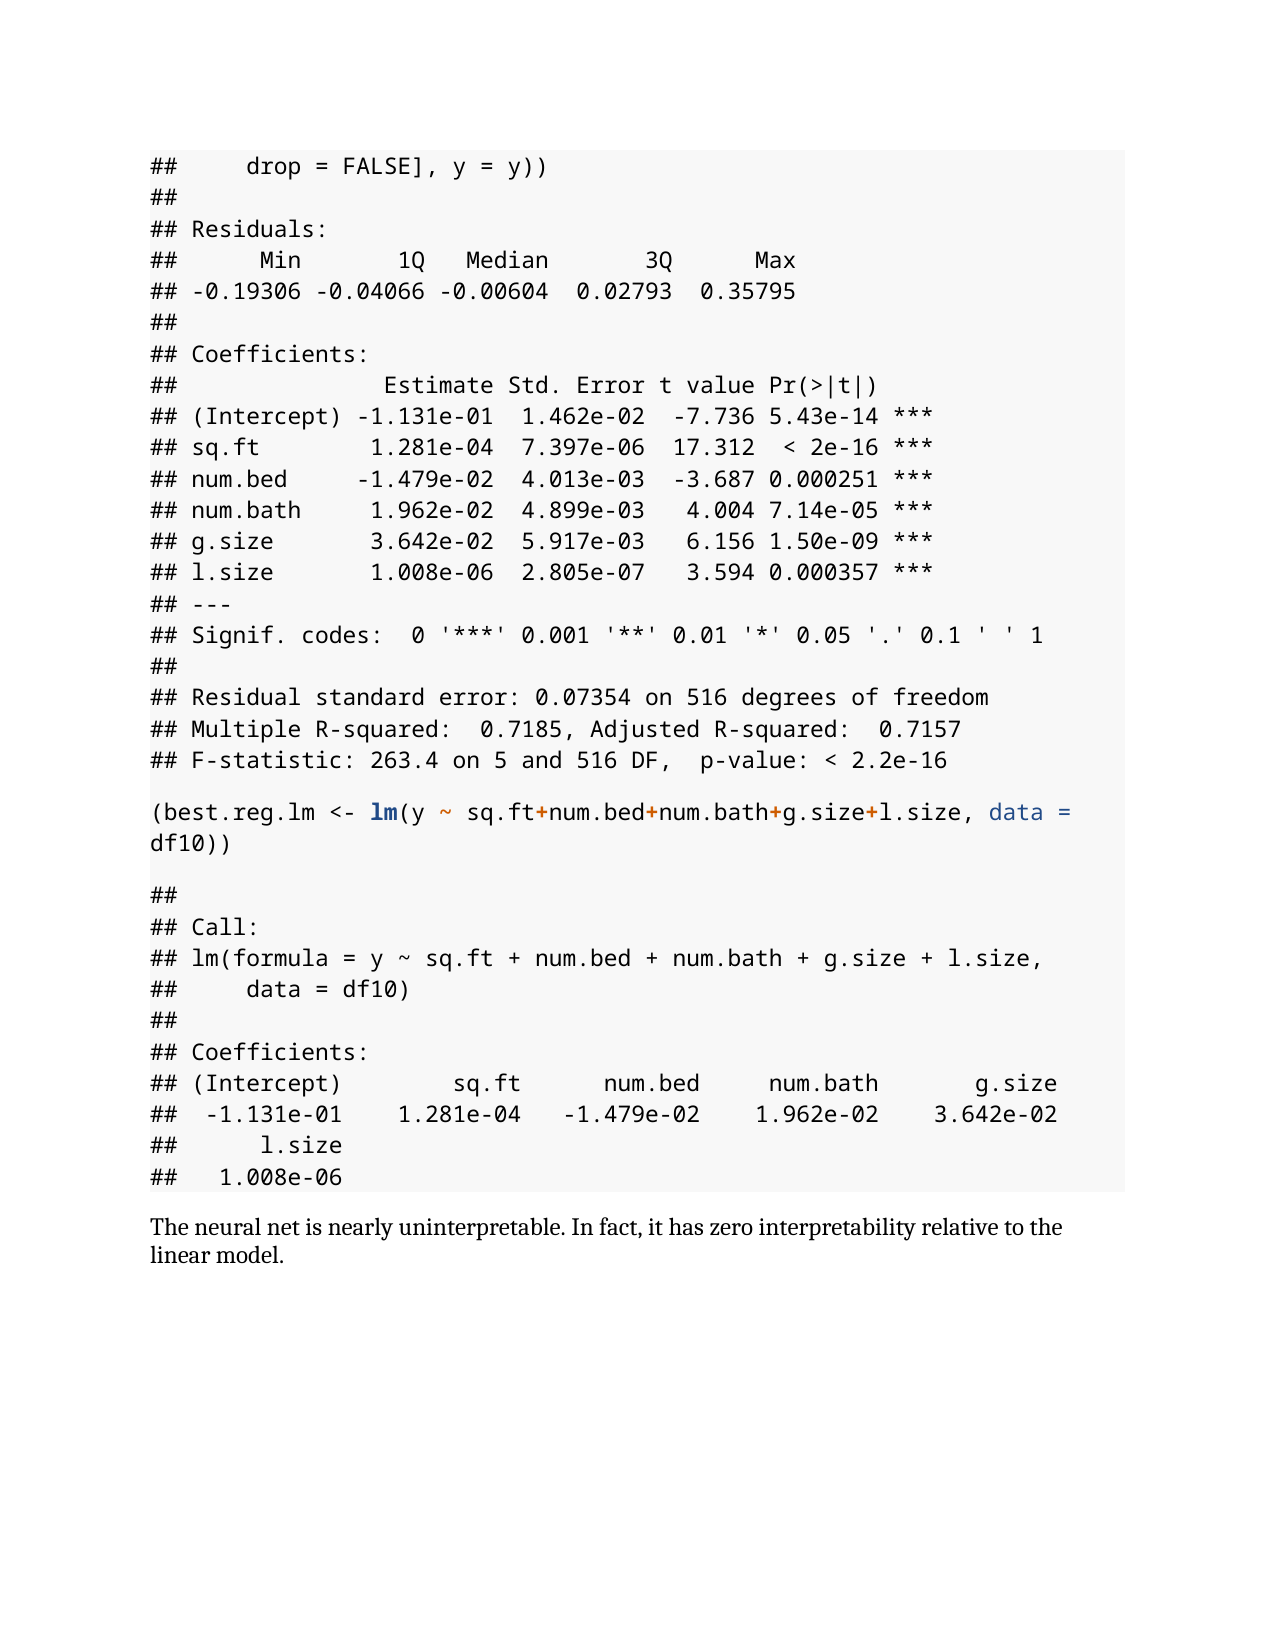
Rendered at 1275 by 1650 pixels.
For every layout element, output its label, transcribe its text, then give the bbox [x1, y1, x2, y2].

text ## ## Call: ## lm(formula = y ~ sq.ft + num.bed + num.bath + g.size + l.size, ## data = df10) ## ## Coefficients: ## (Intercept) sq.ft num.bed num.bath g.size ## -1.131e-01 1.281e-04 -1.479e-02 1.962e-02 3.642e-02 ## l.size ## 1.008e-06 [150, 879, 1125, 1192]
text (best.reg.lm <- lm(y ~ sq.ft+num.bed+num.bath+g.size+l.size, data = df10)) [232, 796, 1125, 858]
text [150, 150, 1125, 775]
text The neural net is nearly uninterpretable. In fact, it has zero interpretability relative to the linear model. [150, 1212, 1125, 1270]
